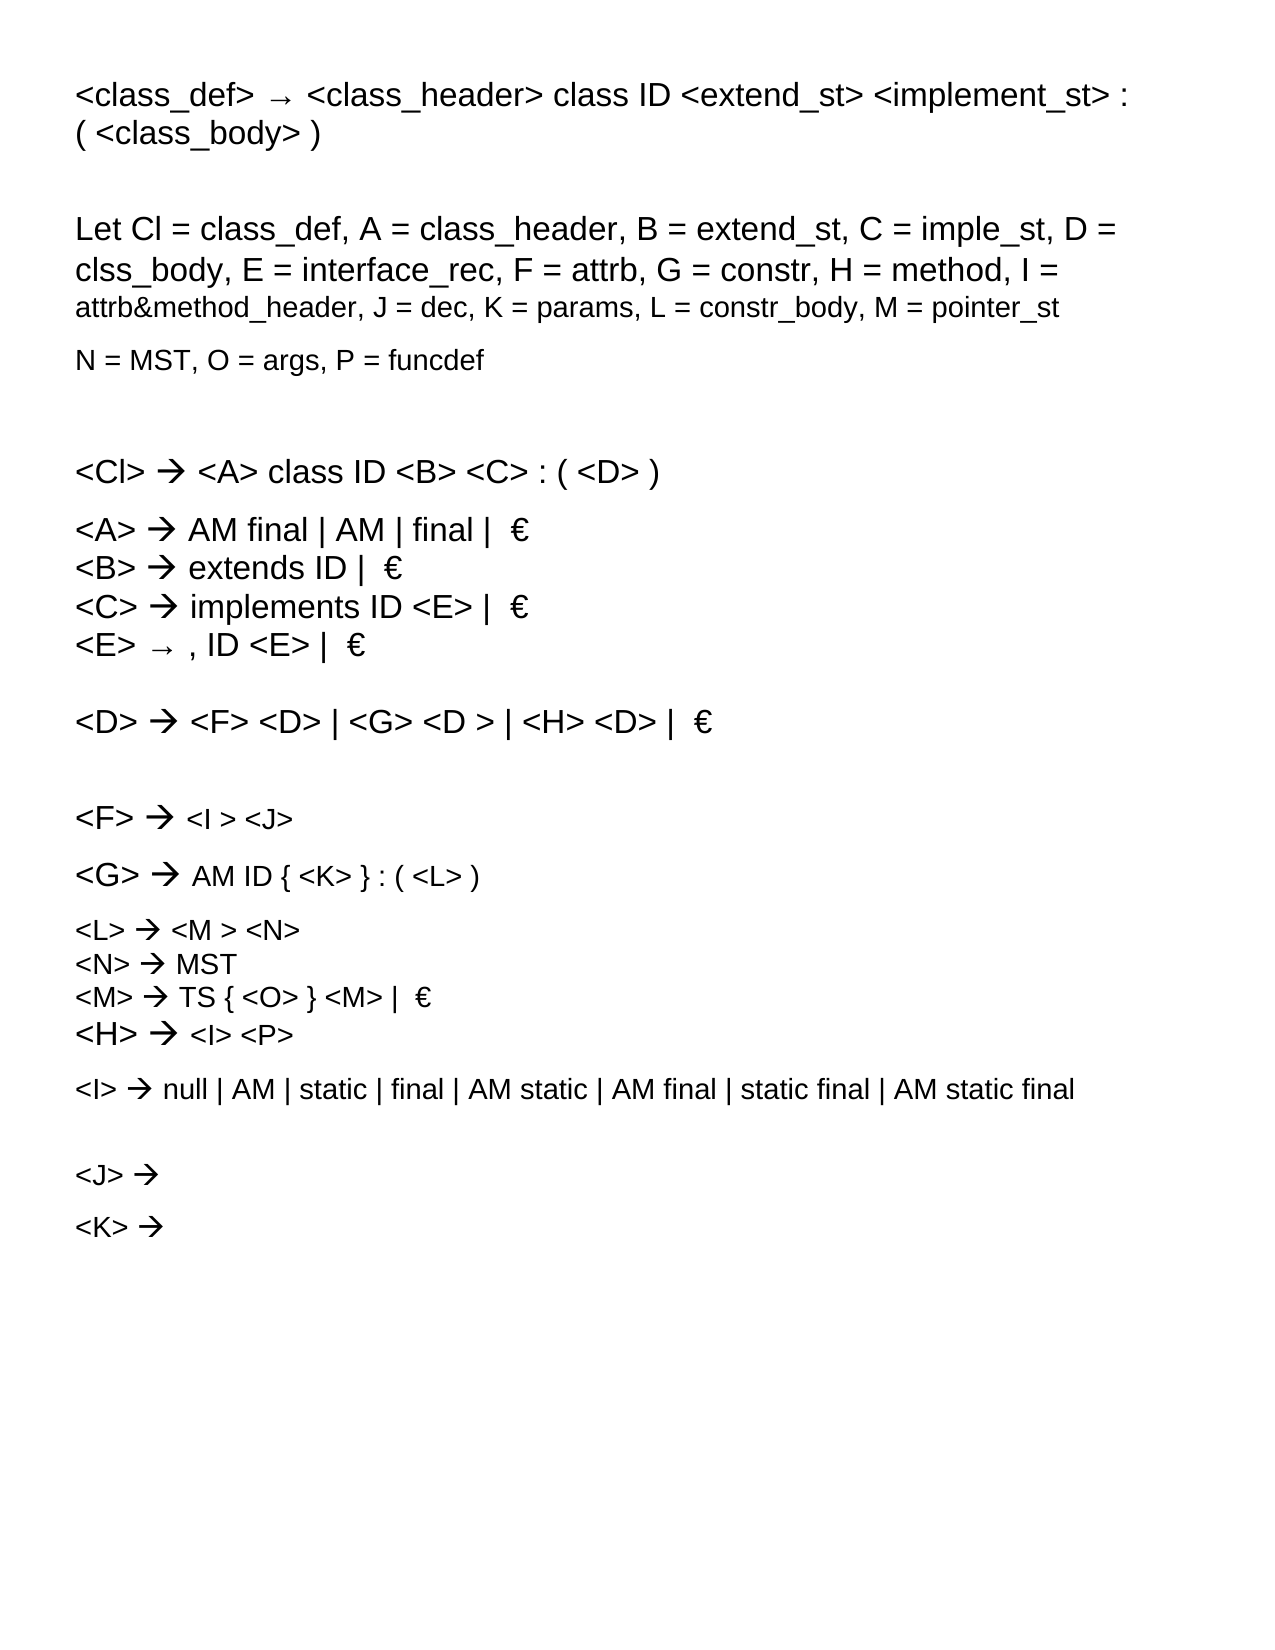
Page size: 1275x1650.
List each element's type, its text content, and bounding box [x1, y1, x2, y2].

text <D> <F> <D> | <G> <D > | <H> <D> | € [75, 702, 1200, 741]
text <B> extends ID | € [75, 548, 1200, 587]
text <G> AM ID { <K> } : ( <L> ) [75, 856, 1200, 894]
text <N> MST [75, 947, 1200, 981]
text <A> AM final | AM | final | € [75, 510, 1200, 548]
text <K> [75, 1210, 1200, 1244]
text <C> implements ID <E> | € [75, 587, 1200, 625]
text <Cl> <A> class ID <B> <C> : ( <D> ) [75, 452, 1200, 491]
text <F> <I > <J> [75, 798, 1200, 837]
text N = MST, O = args, P = funcdef [75, 343, 1200, 376]
text <J> [75, 1158, 1200, 1191]
text <L> <M > <N> [75, 913, 1200, 947]
text <class_def> → <class_header> class ID <extend_st> <implement_st> : ( <class_body> ) [75, 75, 1200, 152]
text Let Cl = class_def, A = class_header, B = extend_st, C = imple_st, D = clss_body, E = interface_rec, F = attrb, G = constr, H = method, I = attrb&method_header, J = dec, K = params, L = constr_body, M = pointer_st [75, 209, 1200, 324]
text <I> null | AM | static | final | AM static | AM final | static final | AM static final [75, 1072, 1200, 1106]
text <E> → , ID <E> | € [75, 625, 1200, 664]
text <M> TS { <O> } <M> | € [75, 981, 1200, 1014]
text <H> <I> <P> [75, 1014, 1200, 1053]
